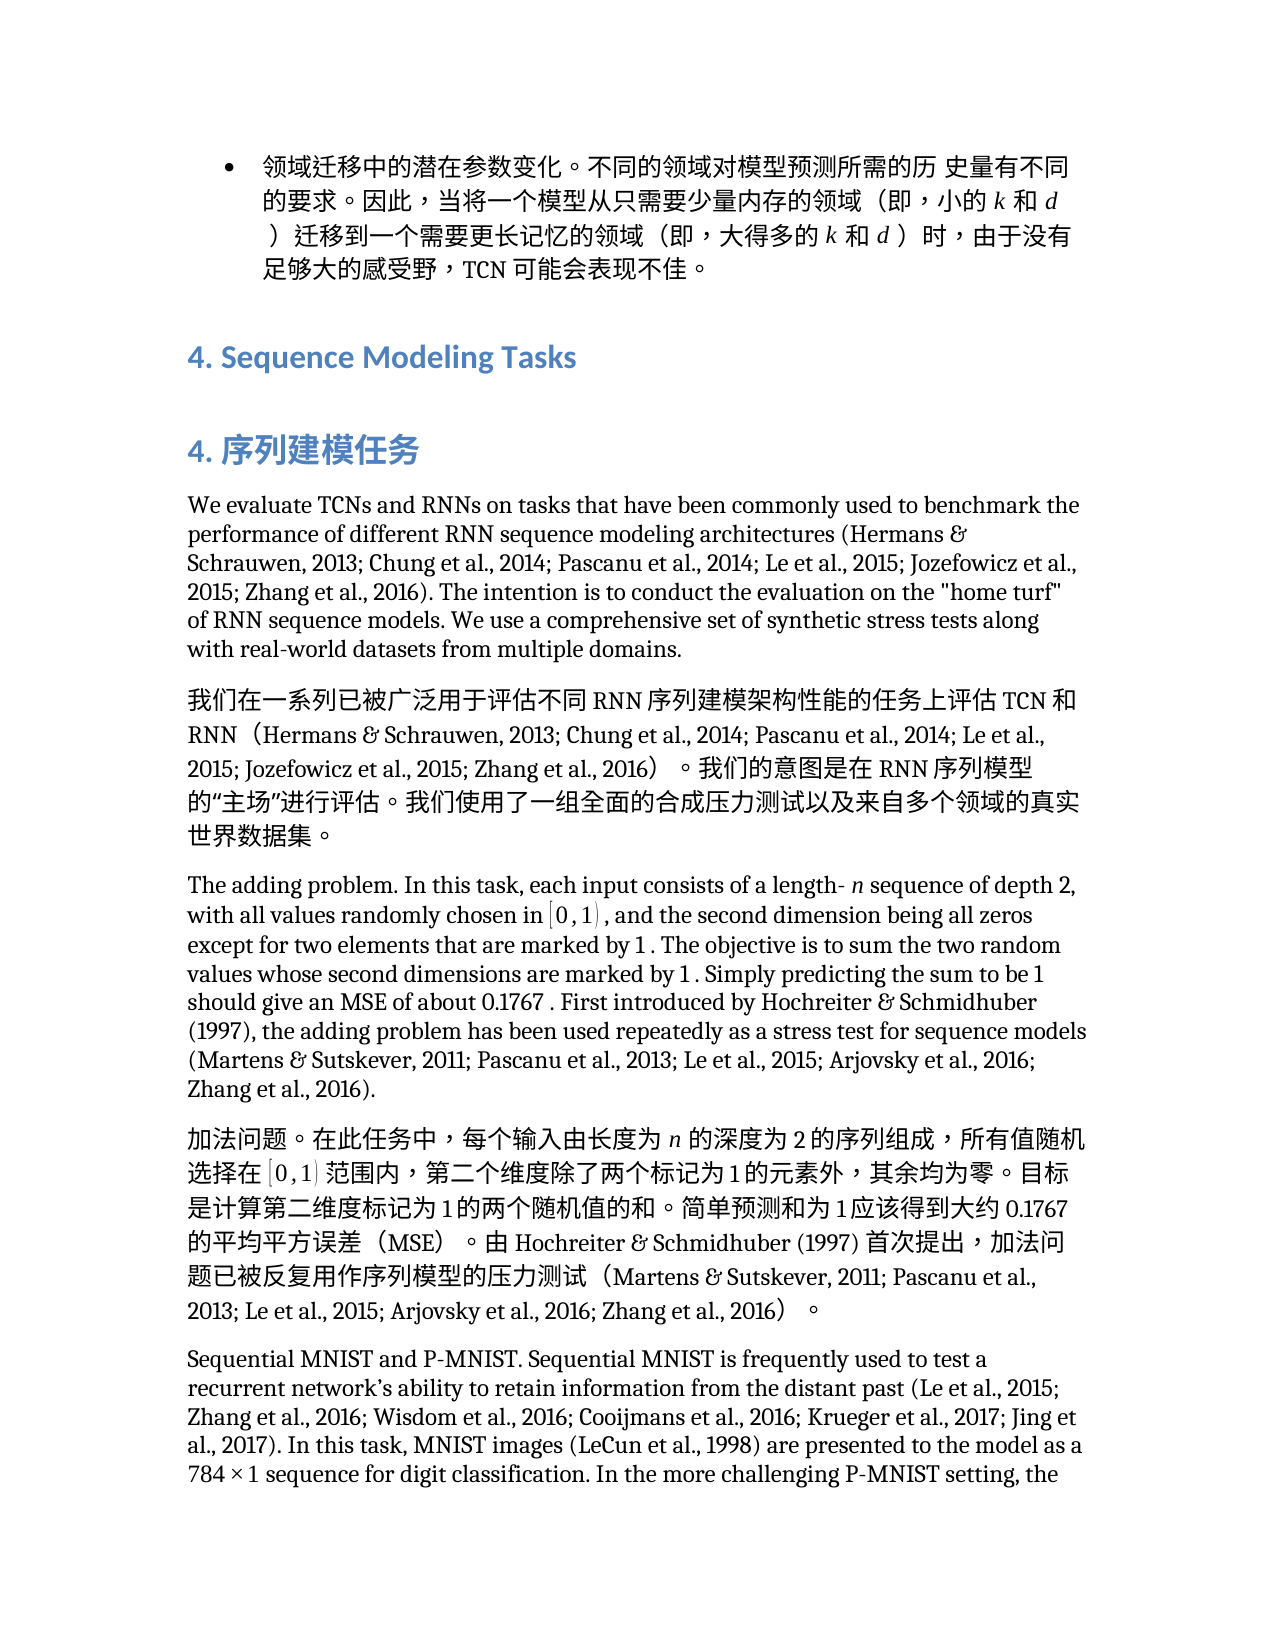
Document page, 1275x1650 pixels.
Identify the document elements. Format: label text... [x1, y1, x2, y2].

subtitle 4. Sequence Modeling Tasks [187, 336, 1087, 377]
text 加法问题。在此任务中，每个输入由长度为 的深度为2的序列组成，所有值随机选择在 范围内，第二个维度除了两个标记为1的元素外，其余均为零。目标是计算第二维度标记为1的两个随机值的和。简单预测和为1应该得到大约0.1767的平均平方误差（MSE）。由Hochreiter & Schmidhuber (1997) 首次提出，加法问题已被反复用作序列模型的压力测试（Martens & Sutskever, 2011; Pascanu et al., 2013; Le et al., 2015; Arjovsky et al., 2016; Zhang et al., 2016）。 [187, 1122, 1087, 1326]
text We evaluate TCNs and RNNs on tasks that have been commonly used to benchmark the performance of different RNN sequence modeling architectures (Hermans & Schrauwen, 2013; Chung et al., 2014; Pascanu et al., 2014; Le et al., 2015; Jozefowicz et al., 2015; Zhang et al., 2016). The intention is to conduct the evaluation on the "home turf" of RNN sequence models. We use a comprehensive set of synthetic stress tests along with real-world datasets from multiple domains. [187, 491, 1087, 664]
text The adding problem. In this task, each input consists of a length- sequence of depth 2, with all values randomly chosen in , and the second dimension being all zeros except for two elements that are marked by 1 . The objective is to sum the two random values whose second dimensions are marked by 1 . Simply predicting the sum to be 1 should give an MSE of about 0.1767 . First introduced by Hochreiter & Schmidhuber (1997), the adding problem has been used repeatedly as a stress test for sequence models (Martens & Sutskever, 2011; Pascanu et al., 2013; Le et al., 2015; Arjovsky et al., 2016; Zhang et al., 2016). [187, 871, 1087, 1103]
subtitle 4. 序列建模任务 [187, 427, 1087, 472]
list 领域迁移中的潜在参数变化。不同的领域对模型预测所需的历 史量有不同的要求。因此，当将一个模型从只需要少量内存的领域（即，小的 和 ）迁移到一个需要更长记忆的领域（即，大得多的 和 ）时，由于没有足够大的感受野，TCN可能会表现不佳。 [225, 150, 1087, 286]
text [187, 1345, 1087, 1489]
text 我们在一系列已被广泛用于评估不同RNN序列建模架构性能的任务上评估TCN和RNN（Hermans & Schrauwen, 2013; Chung et al., 2014; Pascanu et al., 2014; Le et al., 2015; Jozefowicz et al., 2015; Zhang et al., 2016）。我们的意图是在RNN序列模型的“主场”进行评估。我们使用了一组全面的合成压力测试以及来自多个领域的真实世界数据集。 [187, 682, 1087, 853]
